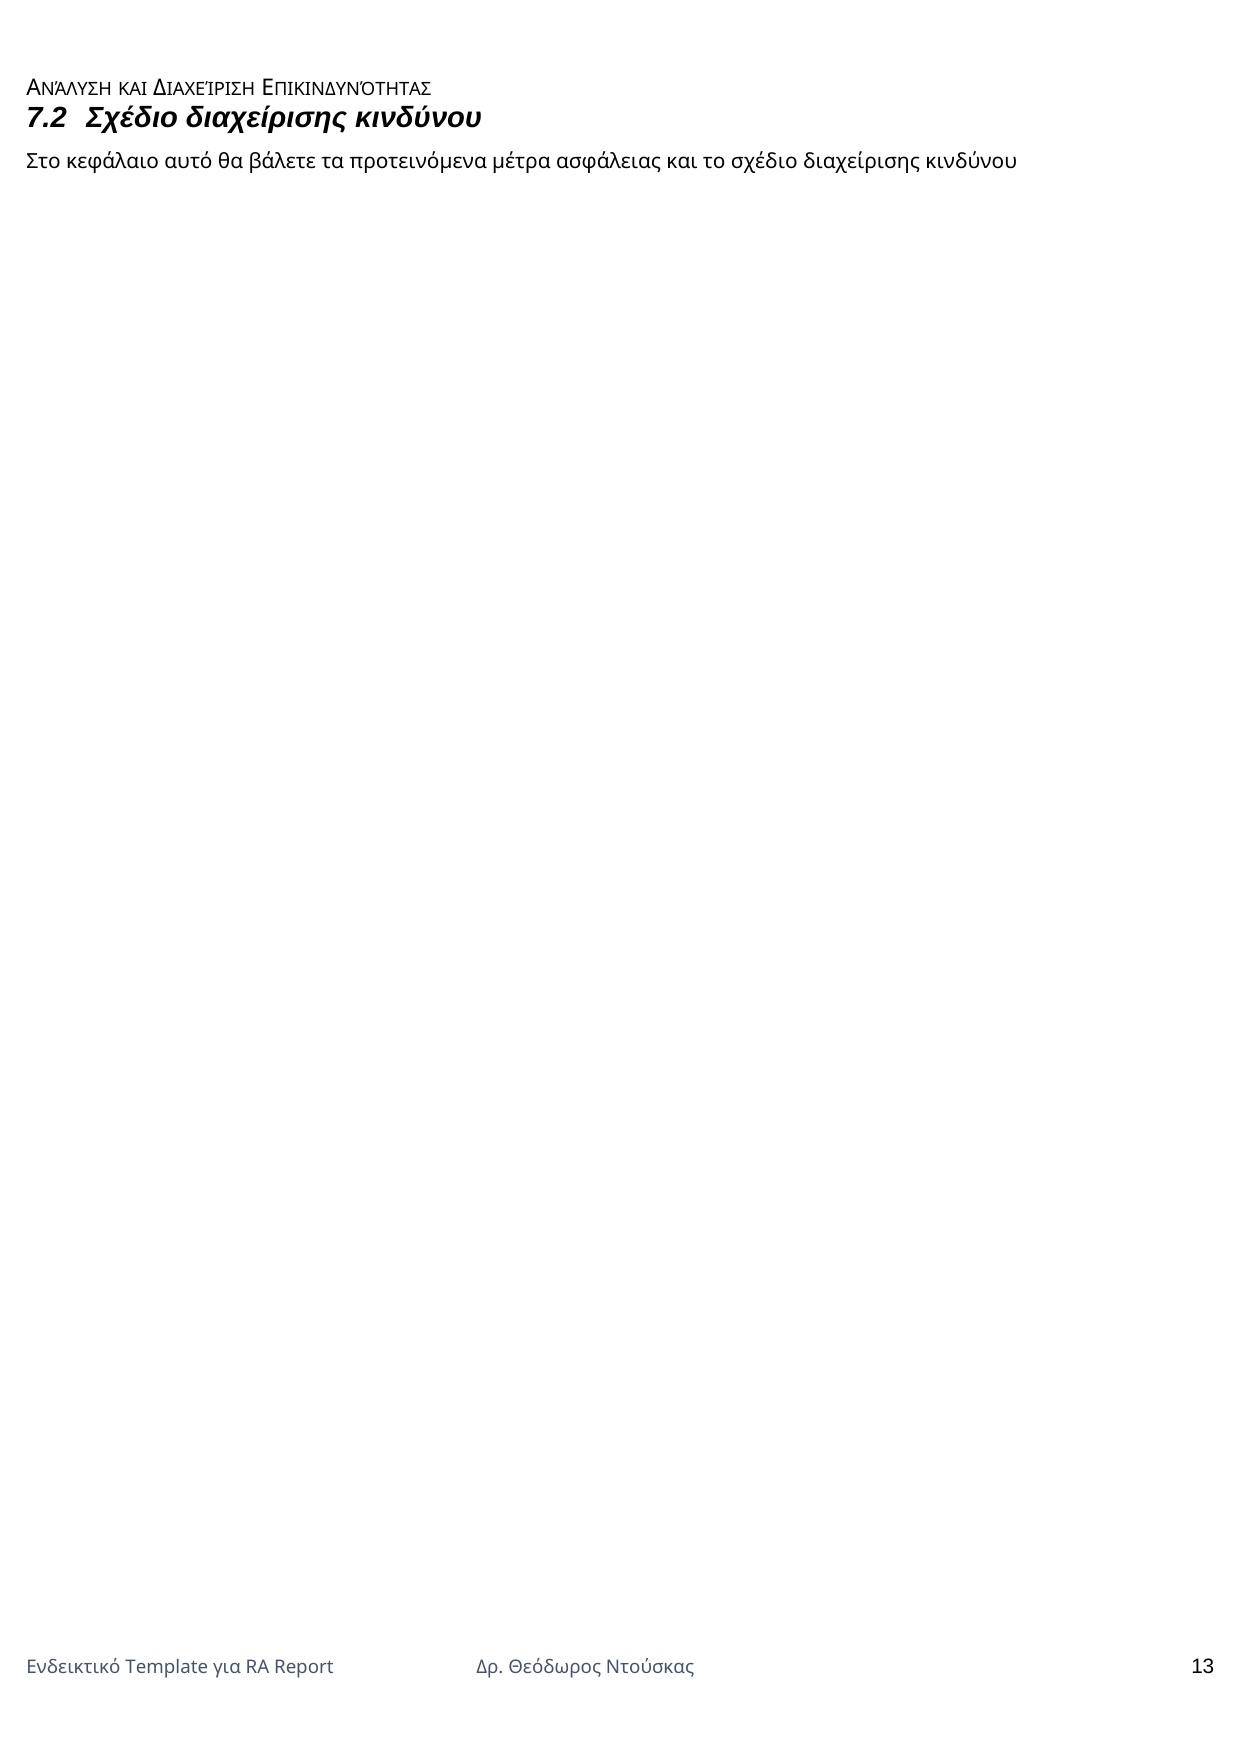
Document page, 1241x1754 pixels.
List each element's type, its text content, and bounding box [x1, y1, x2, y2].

subtitle Σχέδιο διαχείρισης κινδύνου [26, 100, 1214, 133]
text Στο κεφάλαιο αυτό θα βάλετε τα προτεινόμενα μέτρα ασφάλειας και το σχέδιο διαχείρισης κινδύνου [26, 146, 1214, 175]
